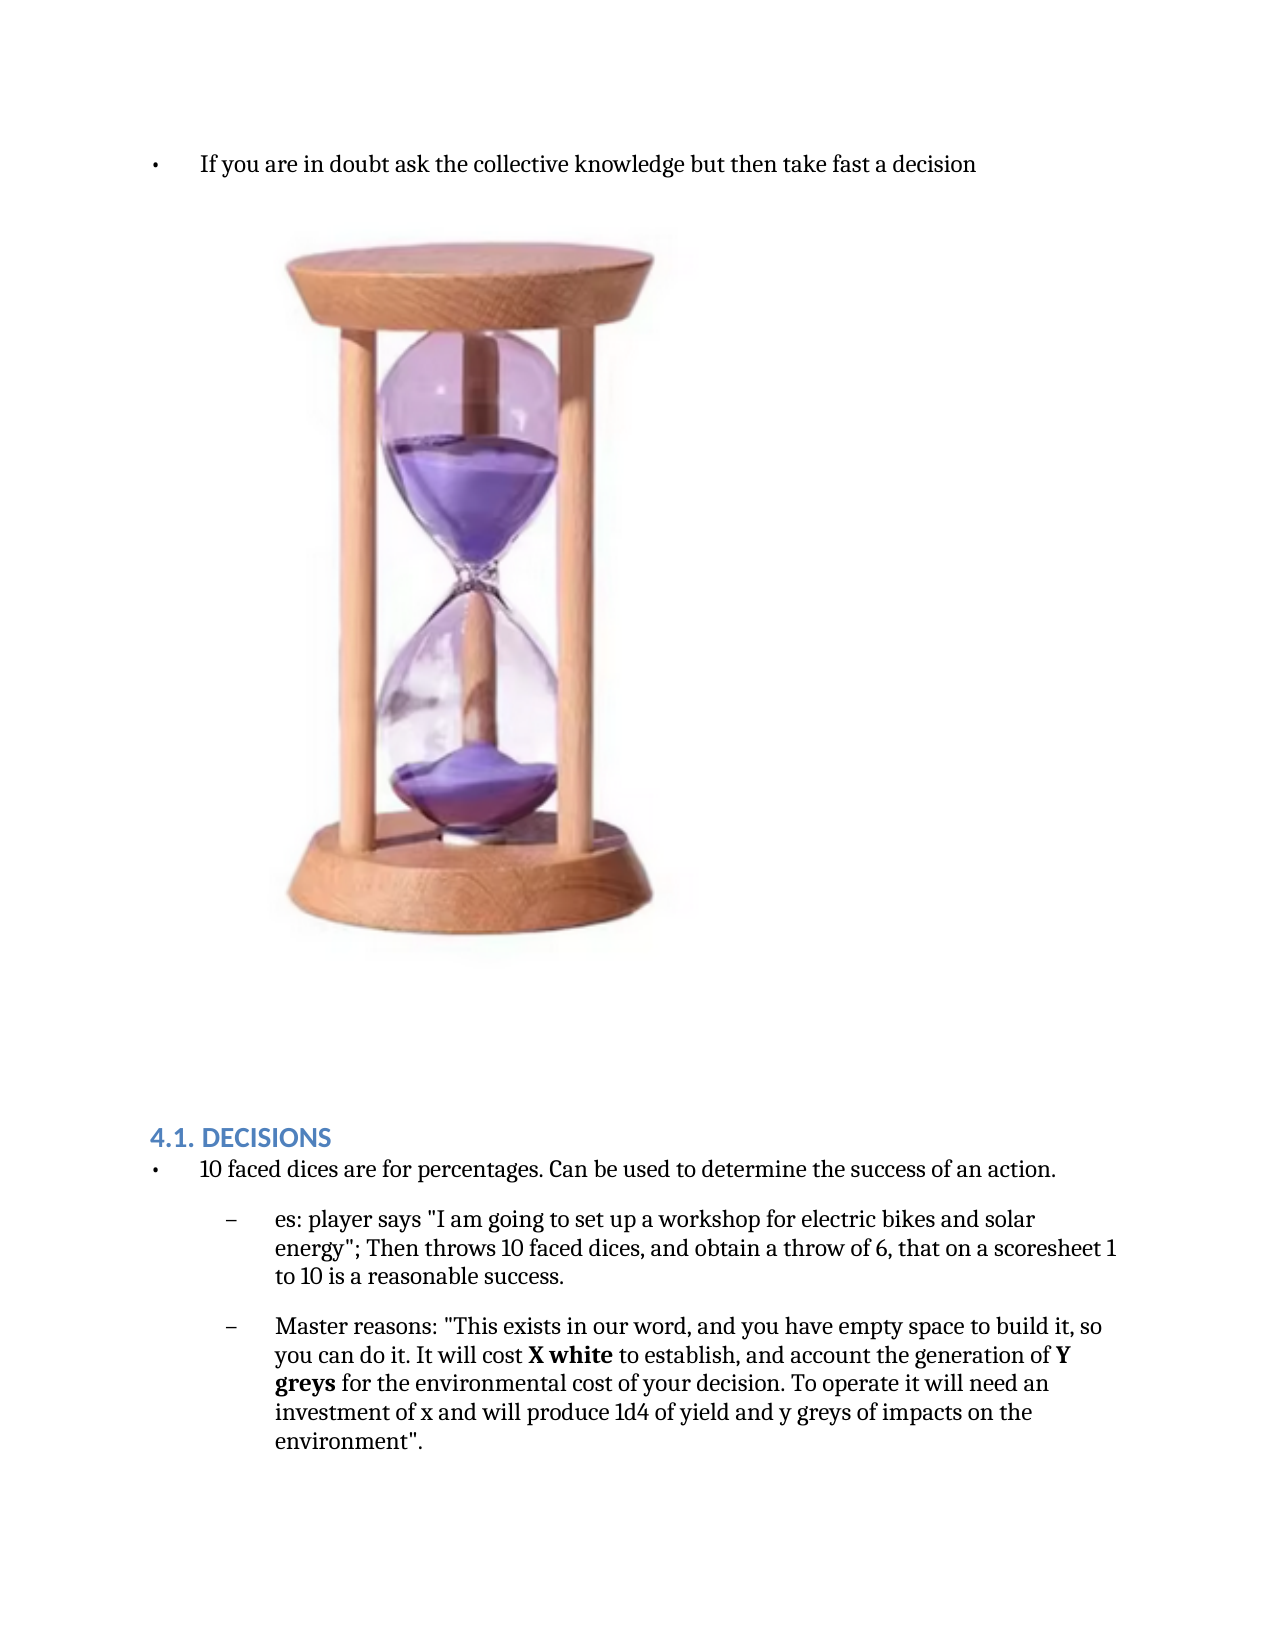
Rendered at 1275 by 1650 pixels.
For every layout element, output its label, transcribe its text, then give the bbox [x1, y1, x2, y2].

list Master reasons: "This exists in our word, and you have empty space to build it, so you can do it. It will cost X white to establish, and account the generation of Y greys for the environmental cost of your decision. To operate it will need an investment of x and will produce 1d4 of yield and y greys of impacts on the environment". [225, 1312, 1125, 1456]
picture [218, 199, 705, 1002]
list If you are in doubt ask the collective knowledge but then take fast a decision [150, 150, 1125, 179]
list es: player says "I am going to set up a workshop for electric bikes and solar energy"; Then throws 10 faced dices, and obtain a throw of 6, that on a scoresheet 1 to 10 is a reasonable success. [225, 1205, 1125, 1291]
list 10 faced dices are for percentages. Can be used to determine the success of an action. [150, 1155, 1125, 1184]
subtitle 4.1. DECISIONS [150, 1119, 1125, 1155]
